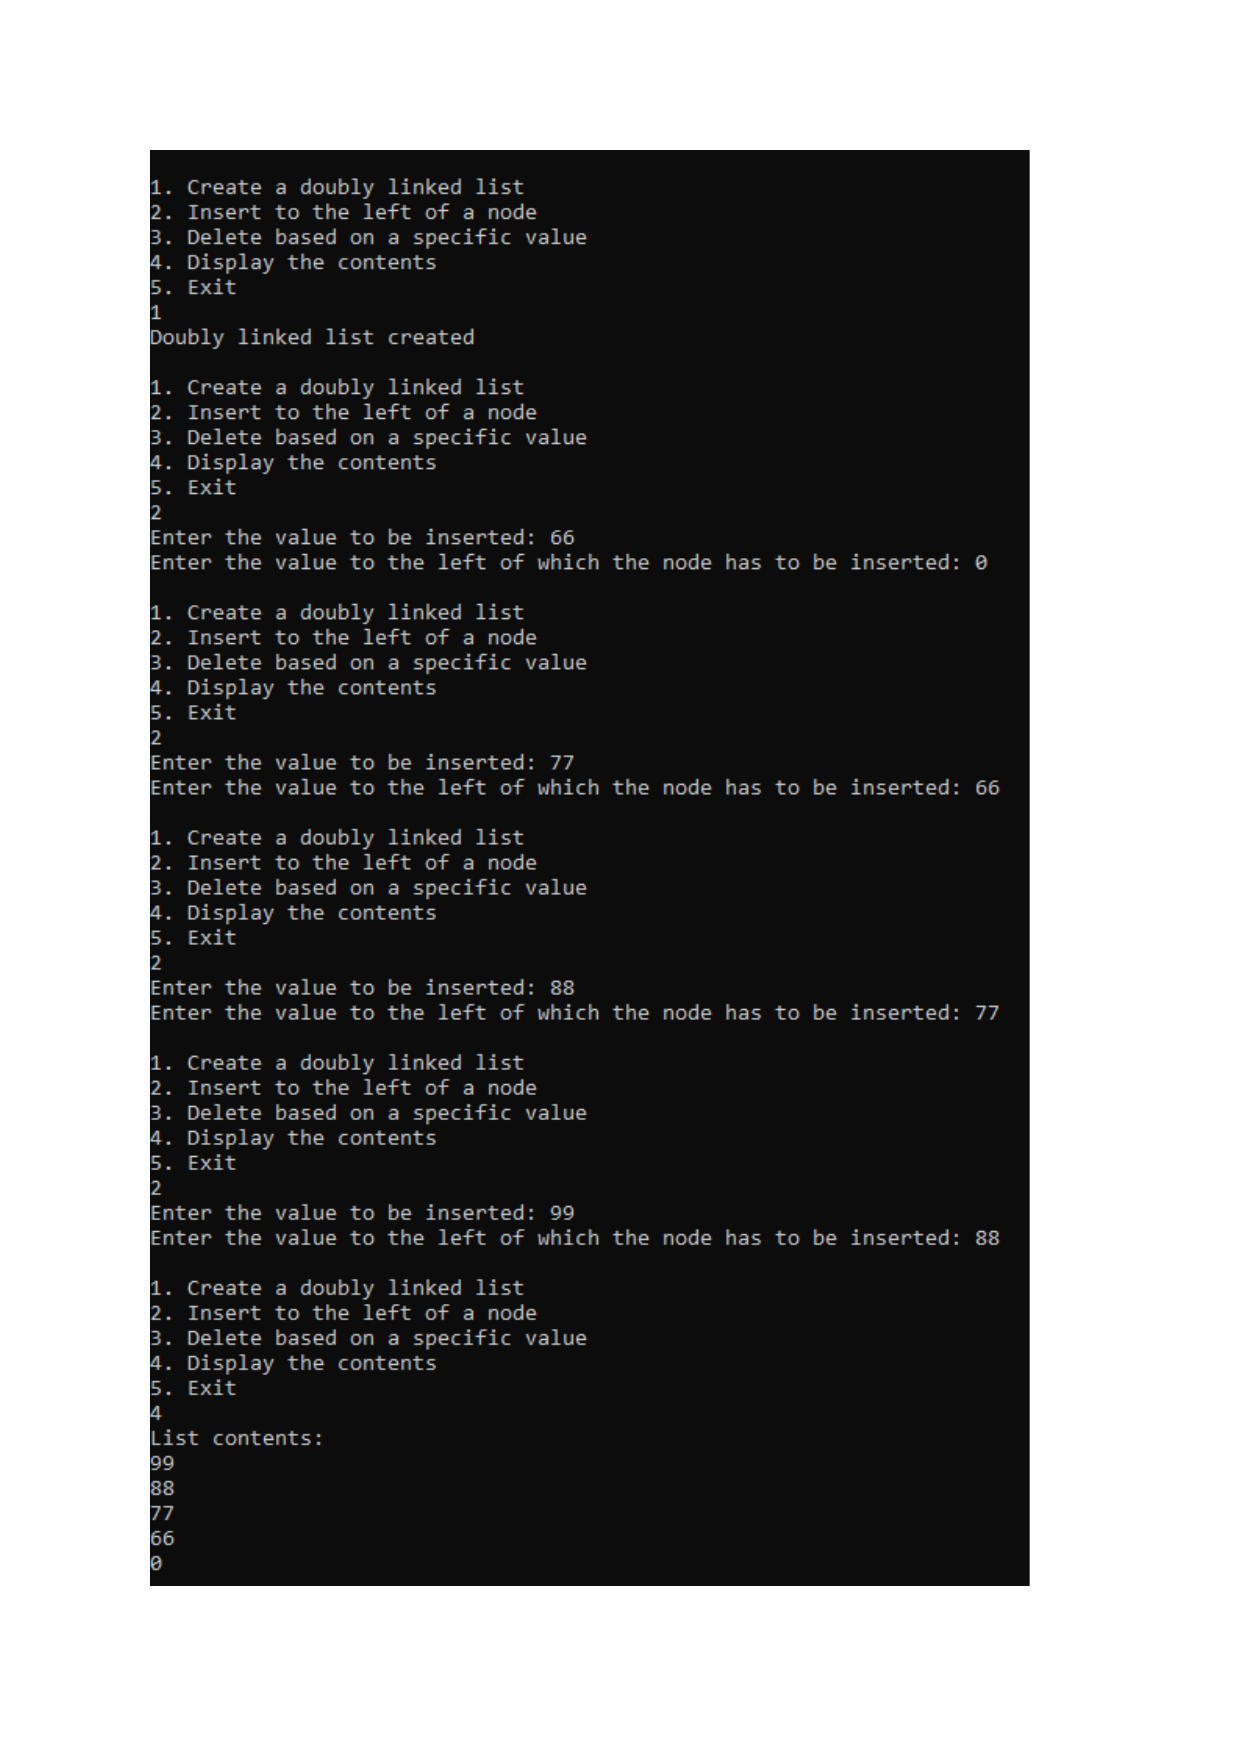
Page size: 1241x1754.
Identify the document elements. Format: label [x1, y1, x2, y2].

picture [150, 150, 1030, 1586]
